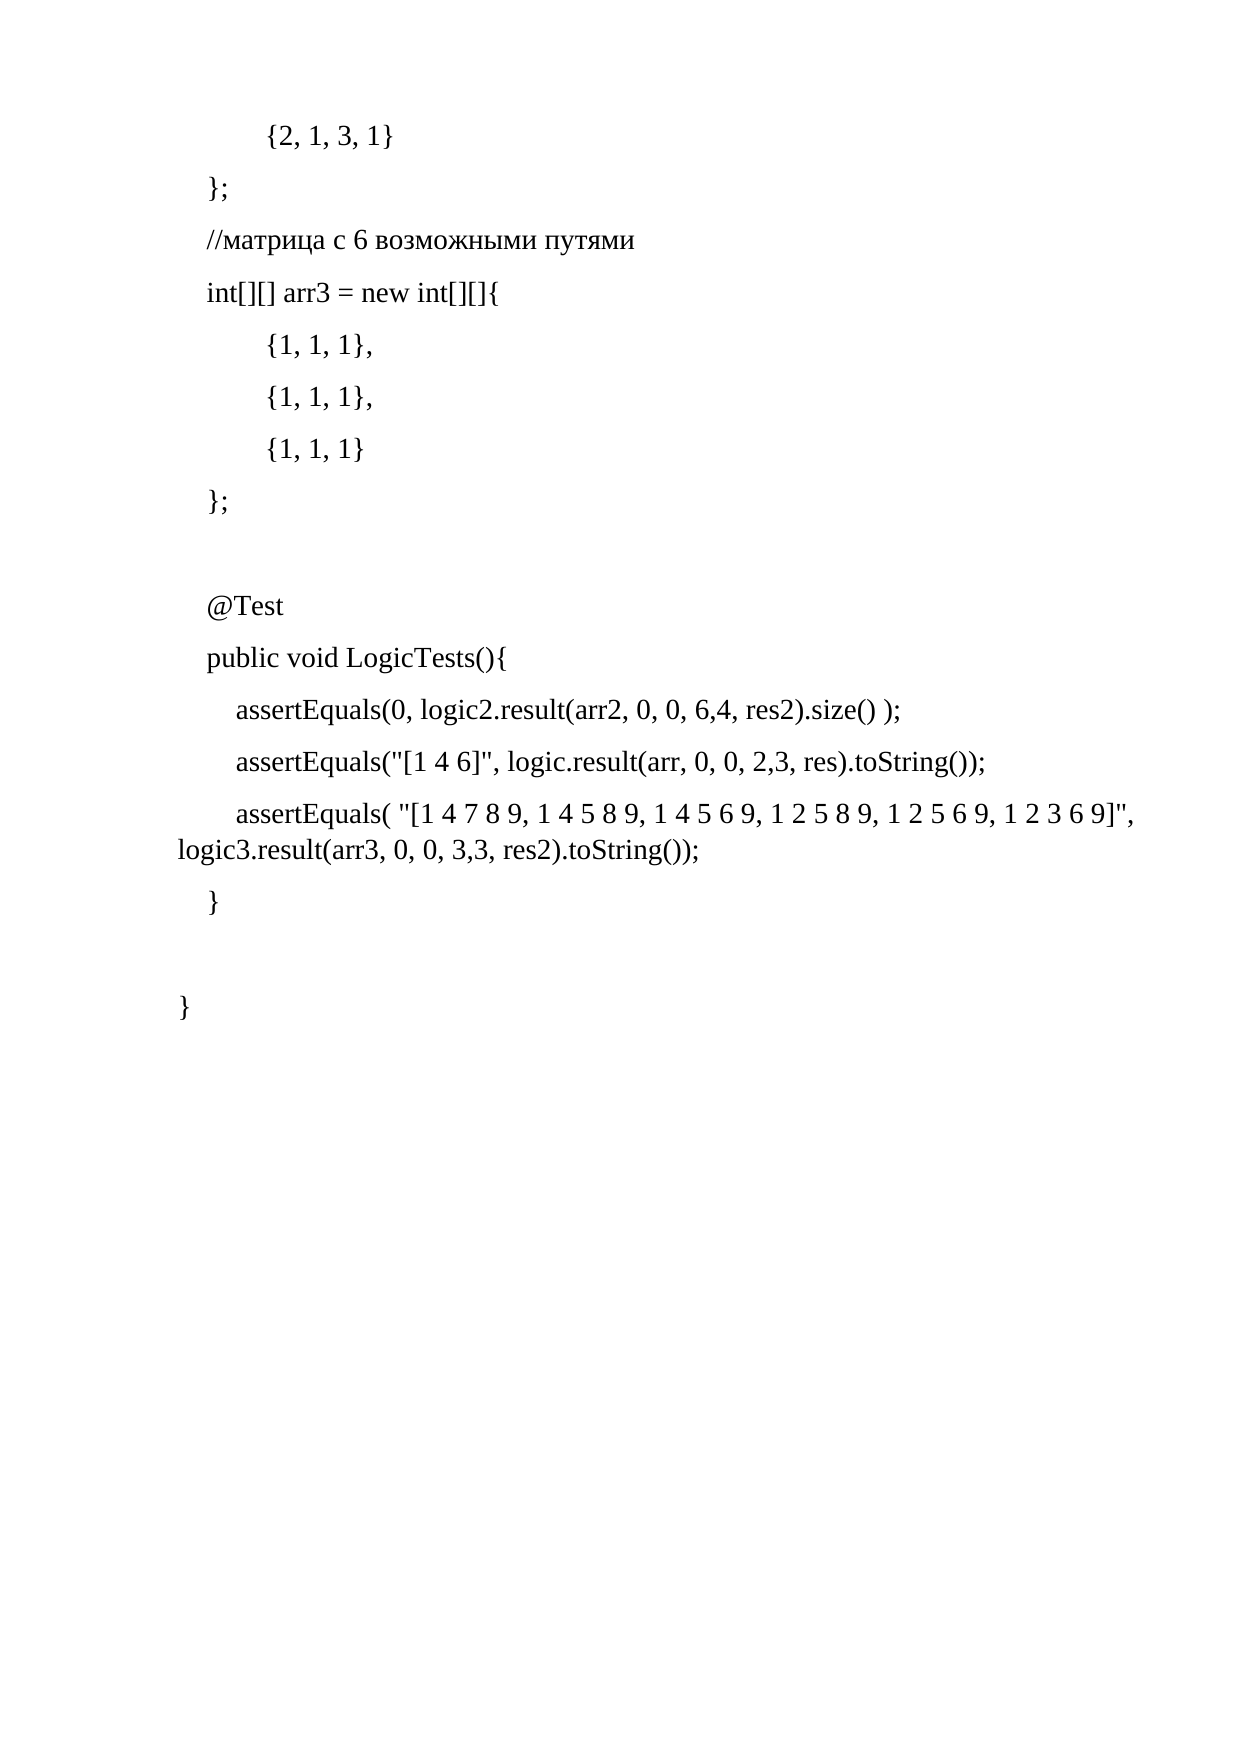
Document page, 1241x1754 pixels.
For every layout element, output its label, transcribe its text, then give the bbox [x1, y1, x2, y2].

text assertEquals( "[1 4 7 8 9, 1 4 5 8 9, 1 4 5 6 9, 1 2 5 8 9, 1 2 5 6 9, 1 2 3 6 9]", logic3.result(arr3, 0, 0, 3,3, res2).toString()); [177, 797, 1152, 866]
text }; [177, 483, 1152, 517]
text assertEquals(0, logic2.result(arr2, 0, 0, 6,4, res2).size() ); [177, 692, 1152, 726]
text {1, 1, 1}, [177, 379, 1152, 413]
text {1, 1, 1} [177, 431, 1152, 465]
text {1, 1, 1}, [177, 327, 1152, 360]
text //матрица с 6 возможными путями [177, 222, 1152, 256]
text {2, 1, 3, 1} [177, 118, 1152, 152]
text @Test [177, 588, 1152, 621]
text } [177, 884, 1152, 918]
text } [177, 989, 1152, 1022]
text public void LogicTests(){ [177, 640, 1152, 673]
text assertEquals("[1 4 6]", logic.result(arr, 0, 0, 2,3, res).toString()); [177, 744, 1152, 778]
text int[][] arr3 = new int[][]{ [177, 275, 1152, 308]
text }; [177, 170, 1152, 204]
